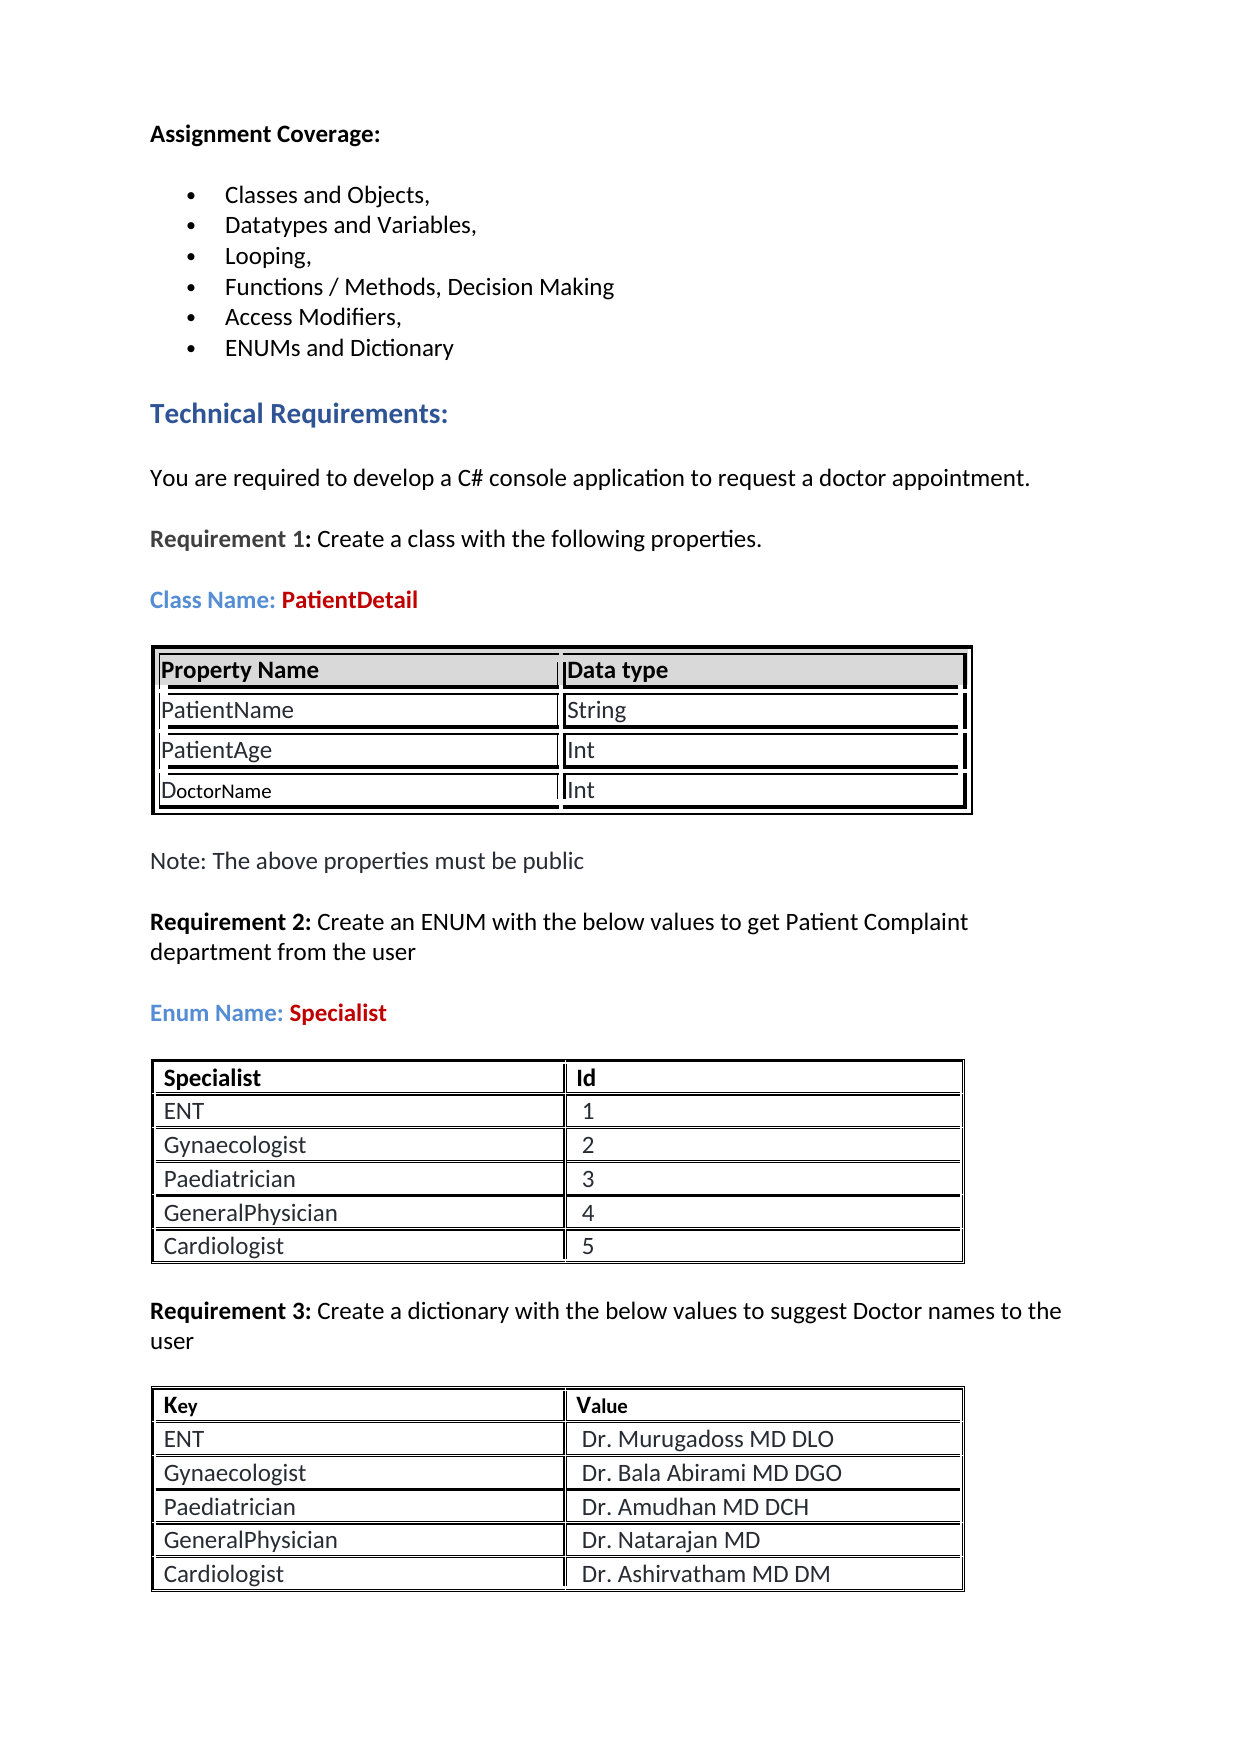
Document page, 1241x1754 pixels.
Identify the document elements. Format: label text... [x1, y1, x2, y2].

table_cell Cardiologist [154, 1227, 565, 1261]
list Looping, [187, 240, 1090, 271]
list Access Modifiers, [187, 301, 1090, 332]
table_cell 5 [565, 1227, 962, 1261]
table_cell Paediatrician [154, 1160, 563, 1193]
table_cell Dr. Amudhan MD DCH [567, 1488, 962, 1521]
text Enum Name: Specialist [150, 997, 1090, 1028]
table_cell PatientAge [155, 725, 562, 765]
text Requirement 2: Create an ENUM with the below values to get Patient Complaint department from the user [150, 906, 1090, 967]
table_header Specialist [154, 1062, 565, 1092]
table_cell Int [562, 725, 968, 765]
table_cell GeneralPhysician [152, 1521, 565, 1555]
table_cell Dr. Bala Abirami MD DGO [567, 1454, 962, 1488]
table_cell Dr. Murugadoss MD DLO [567, 1420, 962, 1454]
table_cell Gynaecologist [154, 1126, 564, 1160]
table_cell Dr. Natarajan MD [565, 1521, 964, 1555]
table_cell ENT [154, 1092, 564, 1126]
table_header Property Name [155, 649, 562, 685]
text You are required to develop a C# console application to request a doctor appointment. [150, 462, 1090, 492]
list ENUMs and Dictionary [187, 332, 1090, 362]
table_header Value [565, 1389, 962, 1420]
table_cell GeneralPhysician [152, 1194, 563, 1227]
table_header Data type [562, 649, 968, 685]
table_cell Dr. Ashirvatham MD DM [565, 1555, 962, 1589]
table_header Key [154, 1390, 565, 1420]
table_cell 4 [567, 1194, 964, 1227]
table_cell 2 [567, 1126, 962, 1160]
table_cell Int [562, 765, 968, 805]
text Requirement 1: Create a class with the following properties. [150, 523, 1090, 553]
table_cell Paediatrician [154, 1488, 563, 1521]
text Assignment Coverage: [150, 118, 1090, 149]
subtitle Technical Requirements: [150, 396, 1090, 431]
list Datatypes and Variables, [187, 210, 1090, 240]
table_cell 1 [567, 1092, 962, 1126]
text Note: The above properties must be public [150, 845, 1090, 875]
table_cell String [562, 685, 968, 725]
list Functions / Methods, Decision Making [187, 271, 1090, 301]
table_header Id [565, 1061, 962, 1092]
table_cell ENT [154, 1420, 564, 1454]
table_cell Gynaecologist [154, 1454, 564, 1488]
table_cell Cardiologist [154, 1555, 565, 1589]
text Requirement 3: Create a dictionary with the below values to suggest Doctor names to the user [150, 1295, 1090, 1356]
table_cell 3 [567, 1160, 962, 1193]
table_cell PatientName [155, 685, 562, 725]
table_cell DoctorName [155, 765, 562, 805]
text Class Name: PatientDetail [150, 584, 1090, 614]
list Classes and Objects, [187, 179, 1090, 210]
